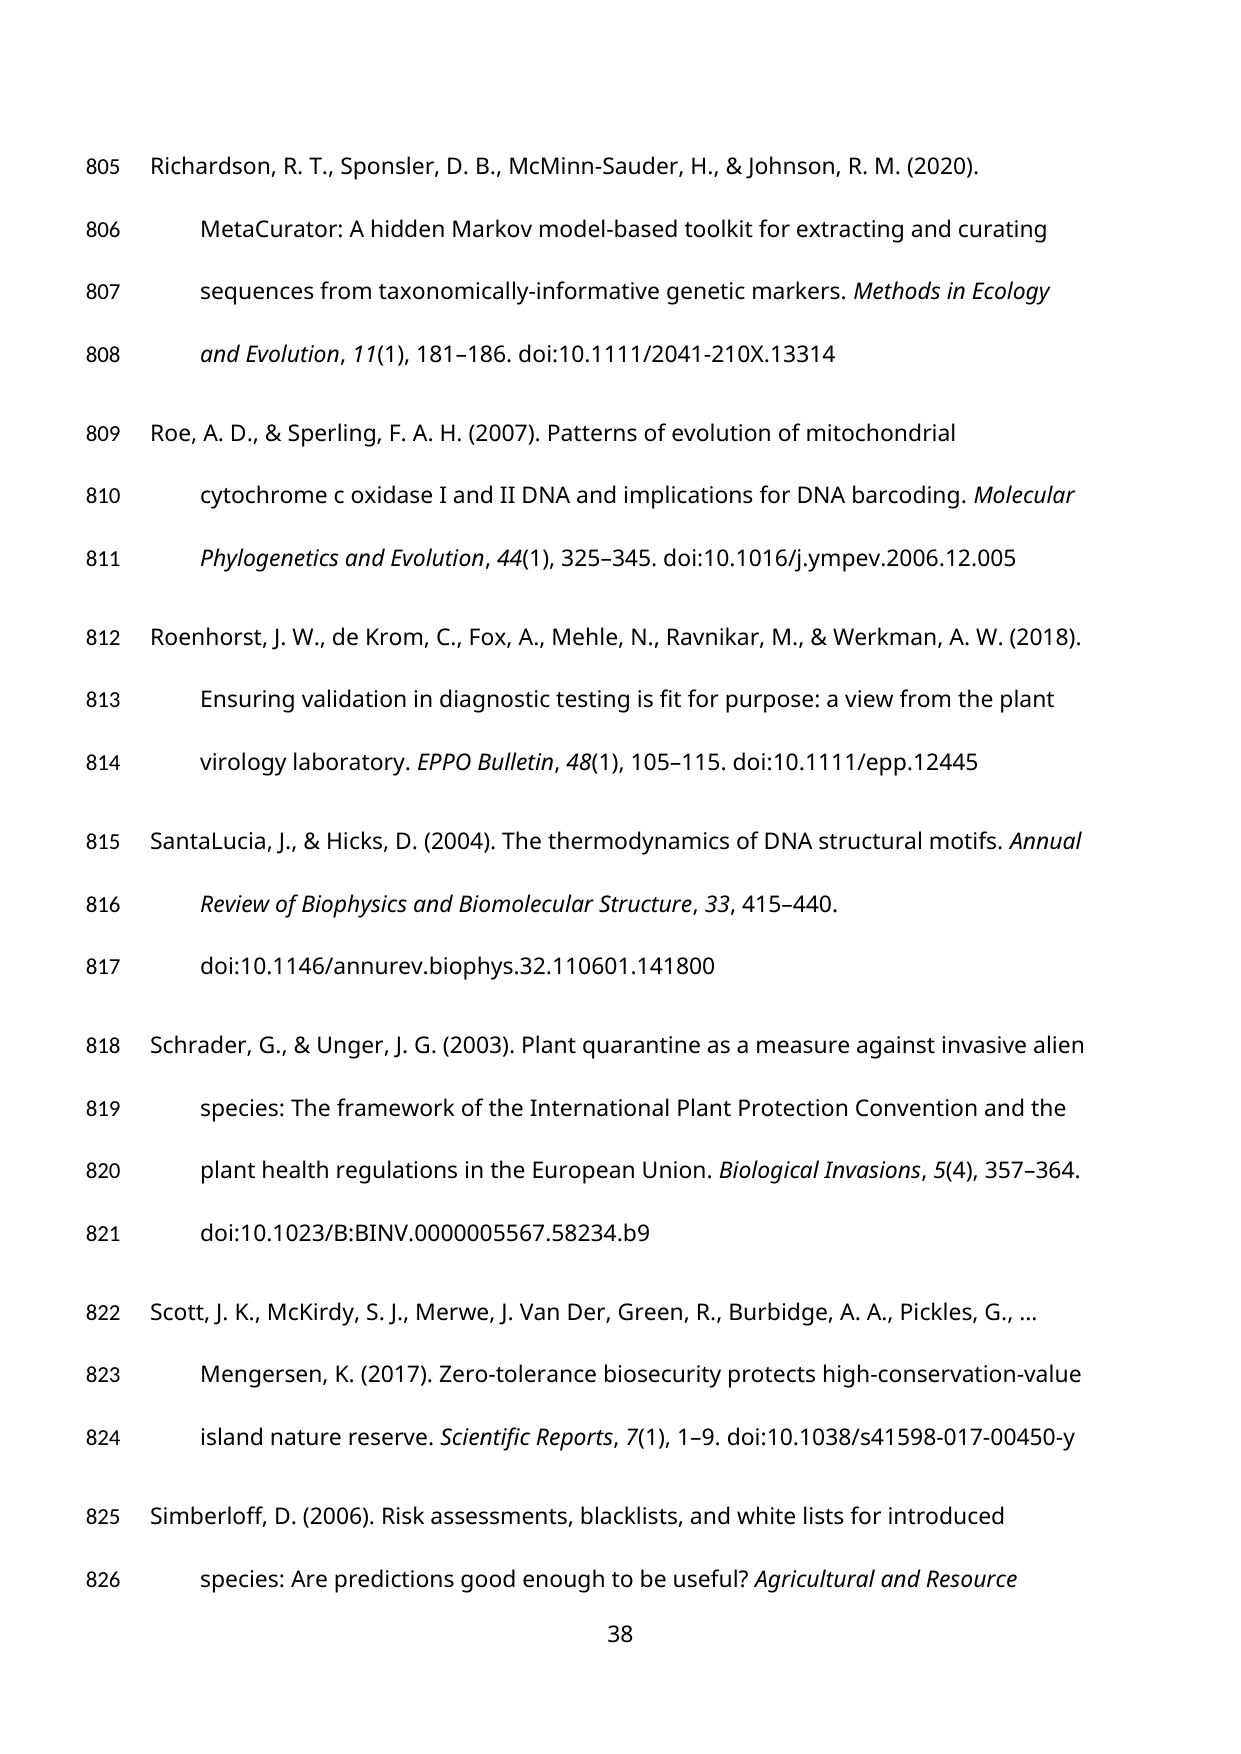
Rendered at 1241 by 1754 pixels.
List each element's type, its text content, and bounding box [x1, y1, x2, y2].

text Richardson, R. T., Sponsler, D. B., McMinn-Sauder, H., & Johnson, R. M. (2020). MetaCurator: A hidden Markov model-based toolkit for extracting and curating sequences from taxonomically-informative genetic markers. Methods in Ecology and Evolution, 11(1), 181–186. doi:10.1111/2041-210X.13314 [150, 150, 1090, 369]
text Roe, A. D., & Sperling, F. A. H. (2007). Patterns of evolution of mitochondrial cytochrome c oxidase I and II DNA and implications for DNA barcoding. Molecular Phylogenetics and Evolution, 44(1), 325–345. doi:10.1016/j.ympev.2006.12.005 [150, 417, 1090, 573]
text Roenhorst, J. W., de Krom, C., Fox, A., Mehle, N., Ravnikar, M., & Werkman, A. W. (2018). Ensuring validation in diagnostic testing is fit for purpose: a view from the plant virology laboratory. EPPO Bulletin, 48(1), 105–115. doi:10.1111/epp.12445 [150, 621, 1090, 777]
text Schrader, G., & Unger, J. G. (2003). Plant quarantine as a measure against invasive alien species: The framework of the International Plant Protection Convention and the plant health regulations in the European Union. Biological Invasions, 5(4), 357–364. doi:10.1023/B:BINV.0000005567.58234.b9 [150, 1029, 1090, 1248]
text SantaLucia, J., & Hicks, D. (2004). The thermodynamics of DNA structural motifs. Annual Review of Biophysics and Biomolecular Structure, 33, 415–440. doi:10.1146/annurev.biophys.32.110601.141800 [150, 825, 1090, 981]
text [150, 1500, 1090, 1594]
text Scott, J. K., McKirdy, S. J., Merwe, J. Van Der, Green, R., Burbidge, A. A., Pickles, G., … Mengersen, K. (2017). Zero-tolerance biosecurity protects high-conservation-value island nature reserve. Scientific Reports, 7(1), 1–9. doi:10.1038/s41598-017-00450-y [150, 1296, 1090, 1452]
